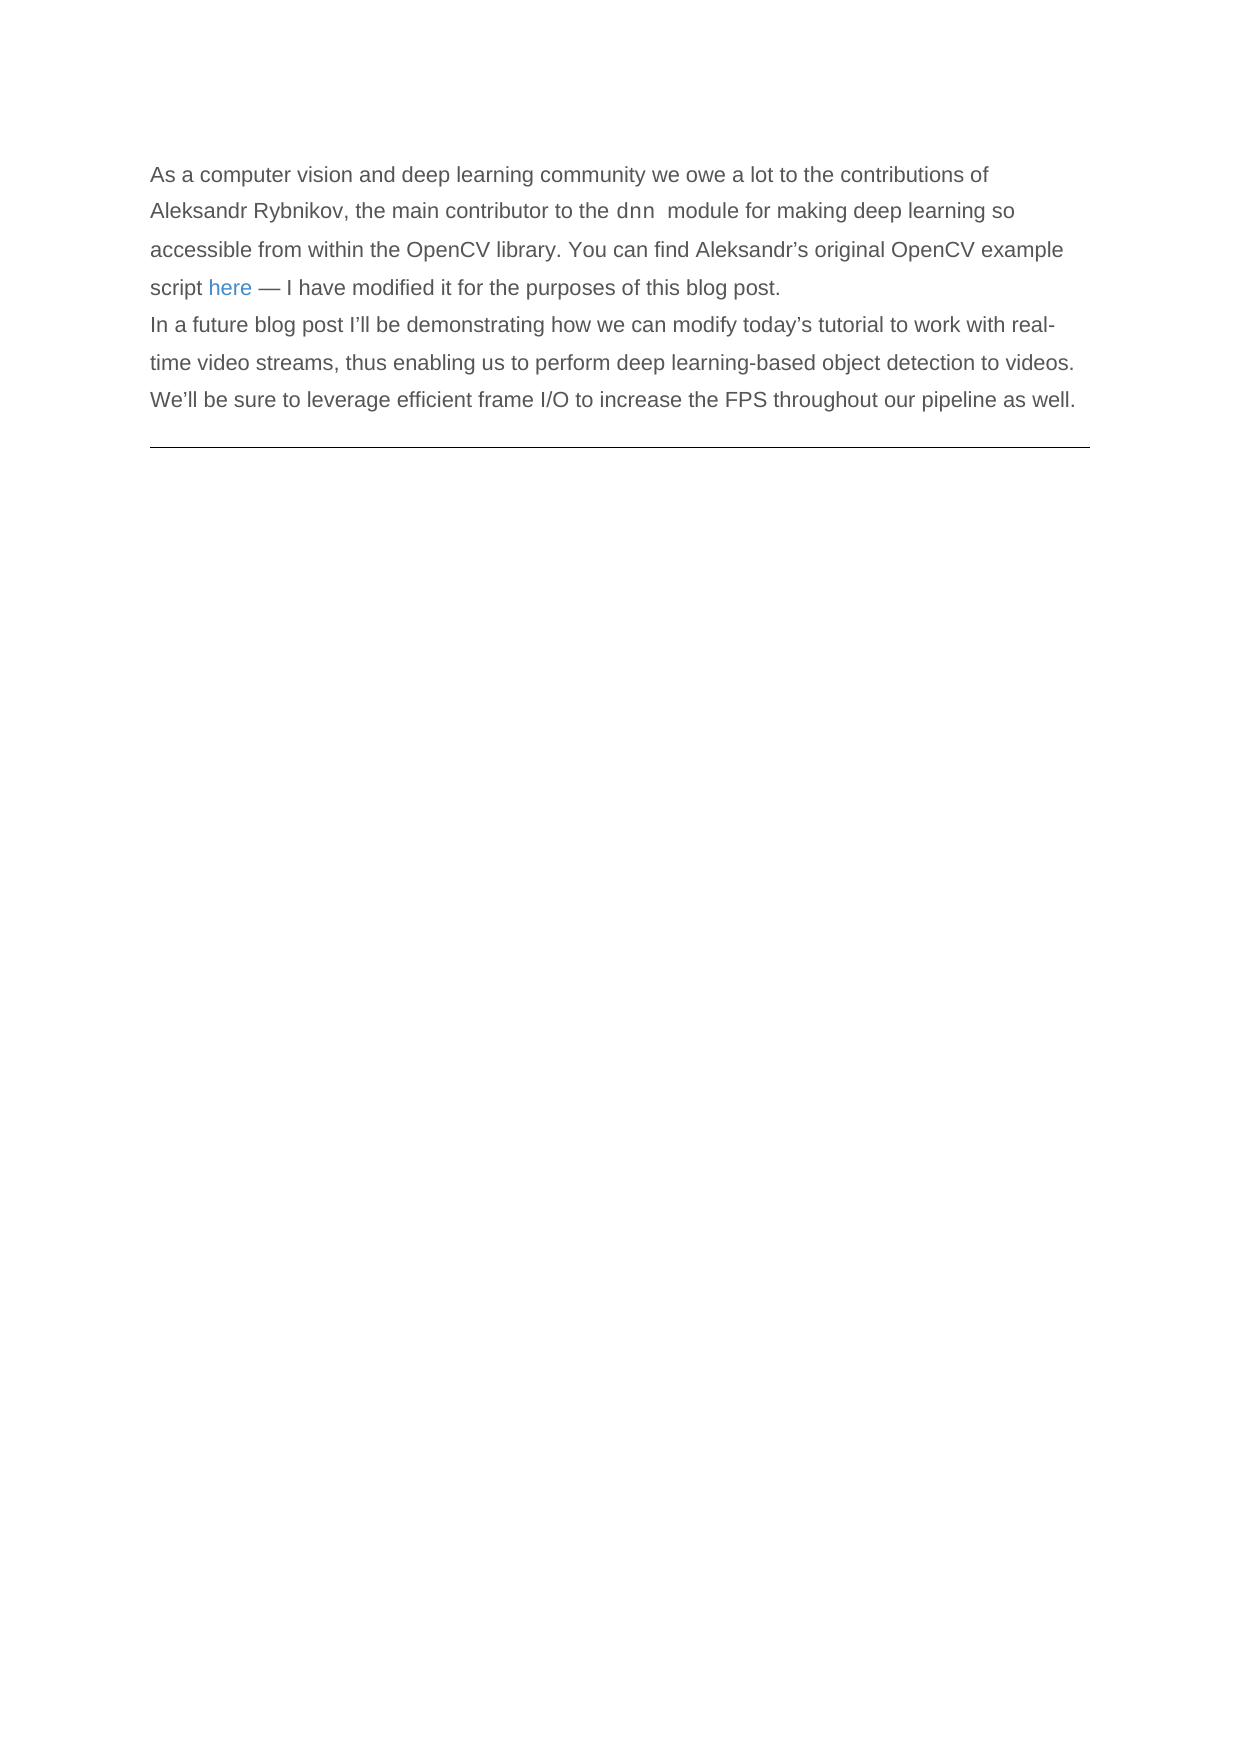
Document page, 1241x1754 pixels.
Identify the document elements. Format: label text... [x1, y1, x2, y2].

text In a future blog post I’ll be demonstrating how we can modify today’s tutorial to work with real-time video streams, thus enabling us to perform deep learning-based object detection to videos. We’ll be sure to leverage efficient frame I/O to increase the FPS throughout our pipeline as well. [150, 300, 1090, 412]
text As a computer vision and deep learning community we owe a lot to the contributions of Aleksandr Rybnikov, the main contributor to the dnn module for making deep learning so accessible from within the OpenCV library. You can find Aleksandr’s original OpenCV example script here — I have modified it for the purposes of this blog post. [150, 150, 1090, 300]
